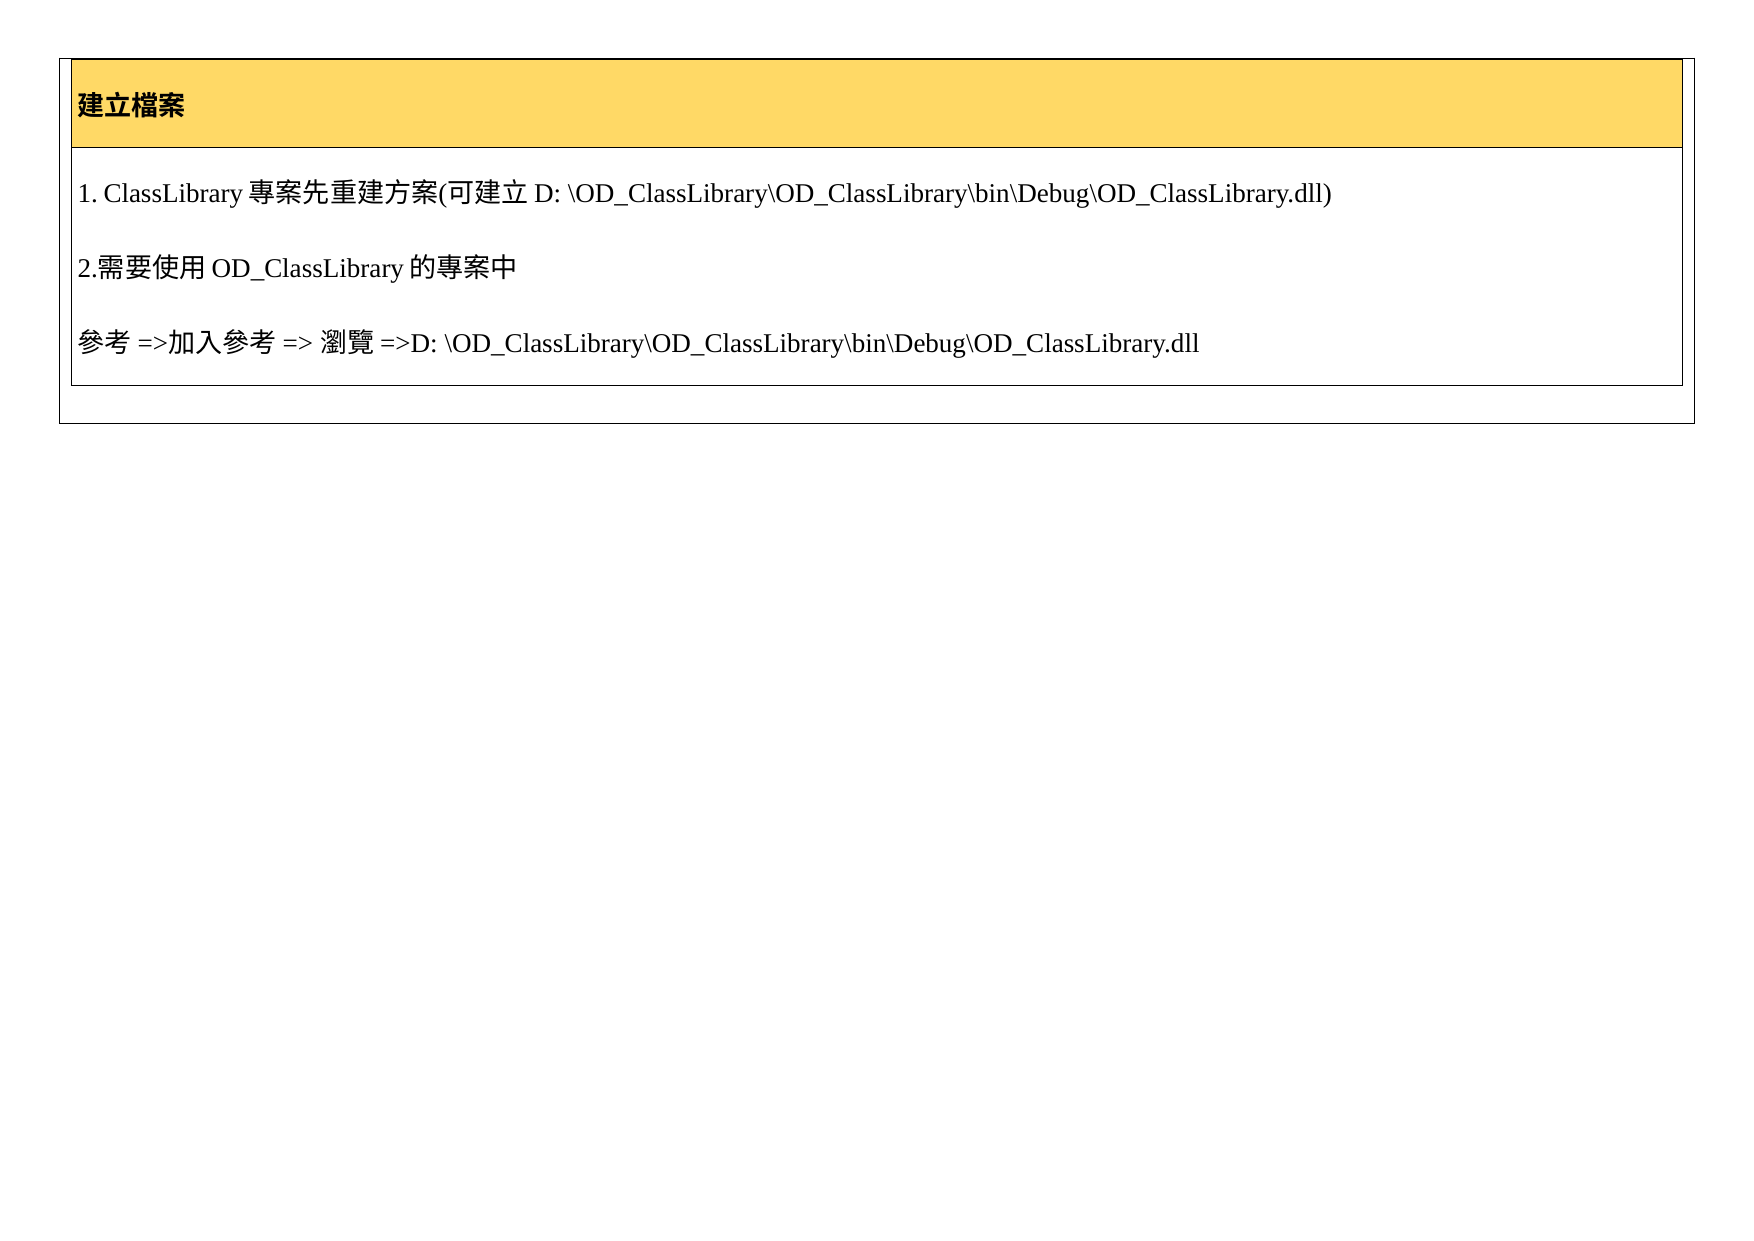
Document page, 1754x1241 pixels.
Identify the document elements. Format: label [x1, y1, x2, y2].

table_cell [60, 59, 1694, 423]
